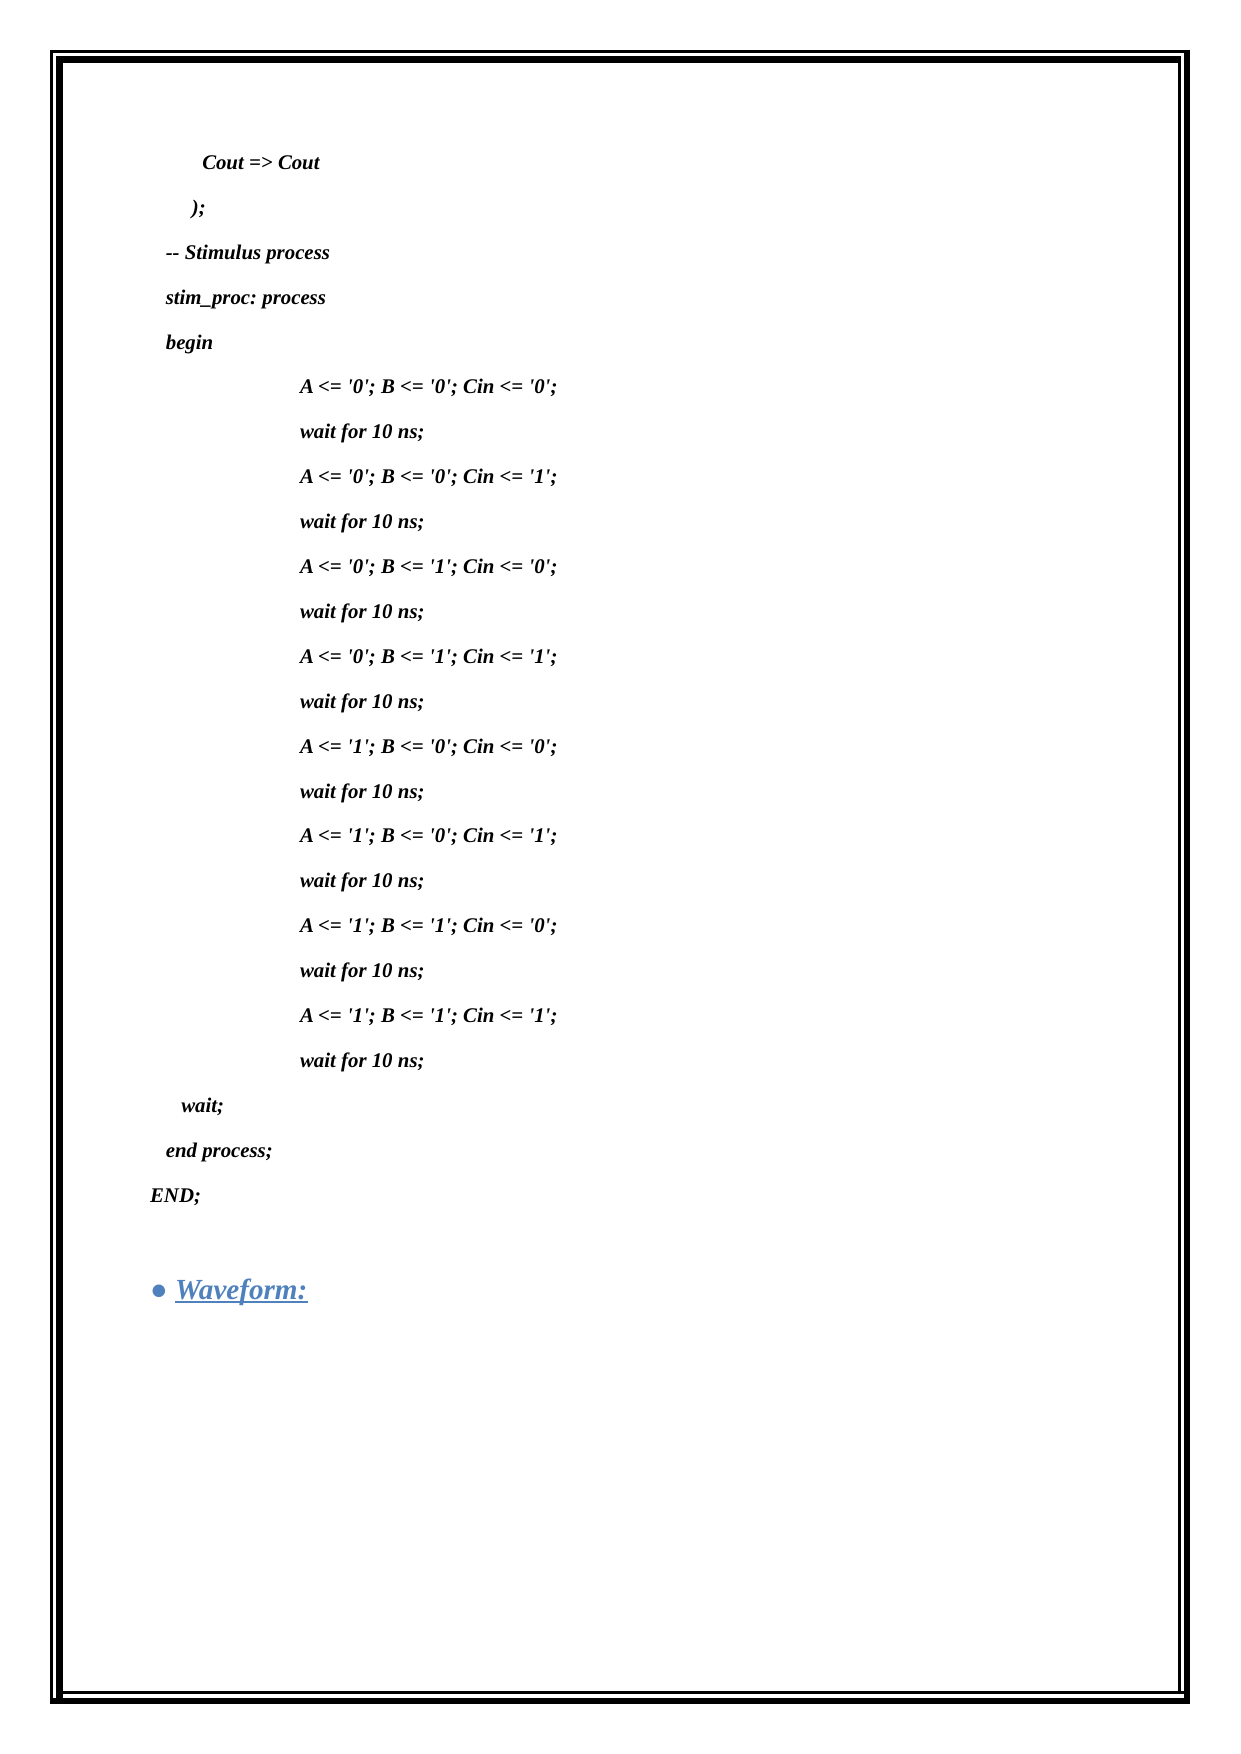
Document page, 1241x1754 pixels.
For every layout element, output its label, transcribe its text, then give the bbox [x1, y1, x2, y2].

text wait for 10 ns; [150, 1048, 1090, 1072]
text ● Waveform: [150, 1272, 1090, 1306]
text wait for 10 ns; [150, 419, 1090, 443]
text A <= '0'; B <= '0'; Cin <= '0'; [150, 374, 1090, 398]
text wait for 10 ns; [150, 868, 1090, 892]
text END; [150, 1183, 1090, 1207]
text ); [150, 195, 1090, 219]
text A <= '0'; B <= '1'; Cin <= '1'; [150, 644, 1090, 668]
text wait for 10 ns; [150, 689, 1090, 713]
text Cout => Cout [150, 150, 1090, 174]
text wait; [150, 1093, 1090, 1117]
text A <= '0'; B <= '0'; Cin <= '1'; [150, 464, 1090, 488]
text wait for 10 ns; [150, 778, 1090, 803]
text begin [150, 329, 1090, 354]
text wait for 10 ns; [150, 958, 1090, 982]
text A <= '1'; B <= '0'; Cin <= '0'; [150, 734, 1090, 758]
text end process; [150, 1138, 1090, 1162]
text A <= '1'; B <= '1'; Cin <= '1'; [150, 1003, 1090, 1027]
text wait for 10 ns; [150, 509, 1090, 533]
text stim_proc: process [150, 285, 1090, 309]
text A <= '0'; B <= '1'; Cin <= '0'; [150, 554, 1090, 578]
text A <= '1'; B <= '1'; Cin <= '0'; [150, 913, 1090, 937]
text A <= '1'; B <= '0'; Cin <= '1'; [150, 823, 1090, 847]
text wait for 10 ns; [150, 599, 1090, 623]
text -- Stimulus process [150, 240, 1090, 264]
